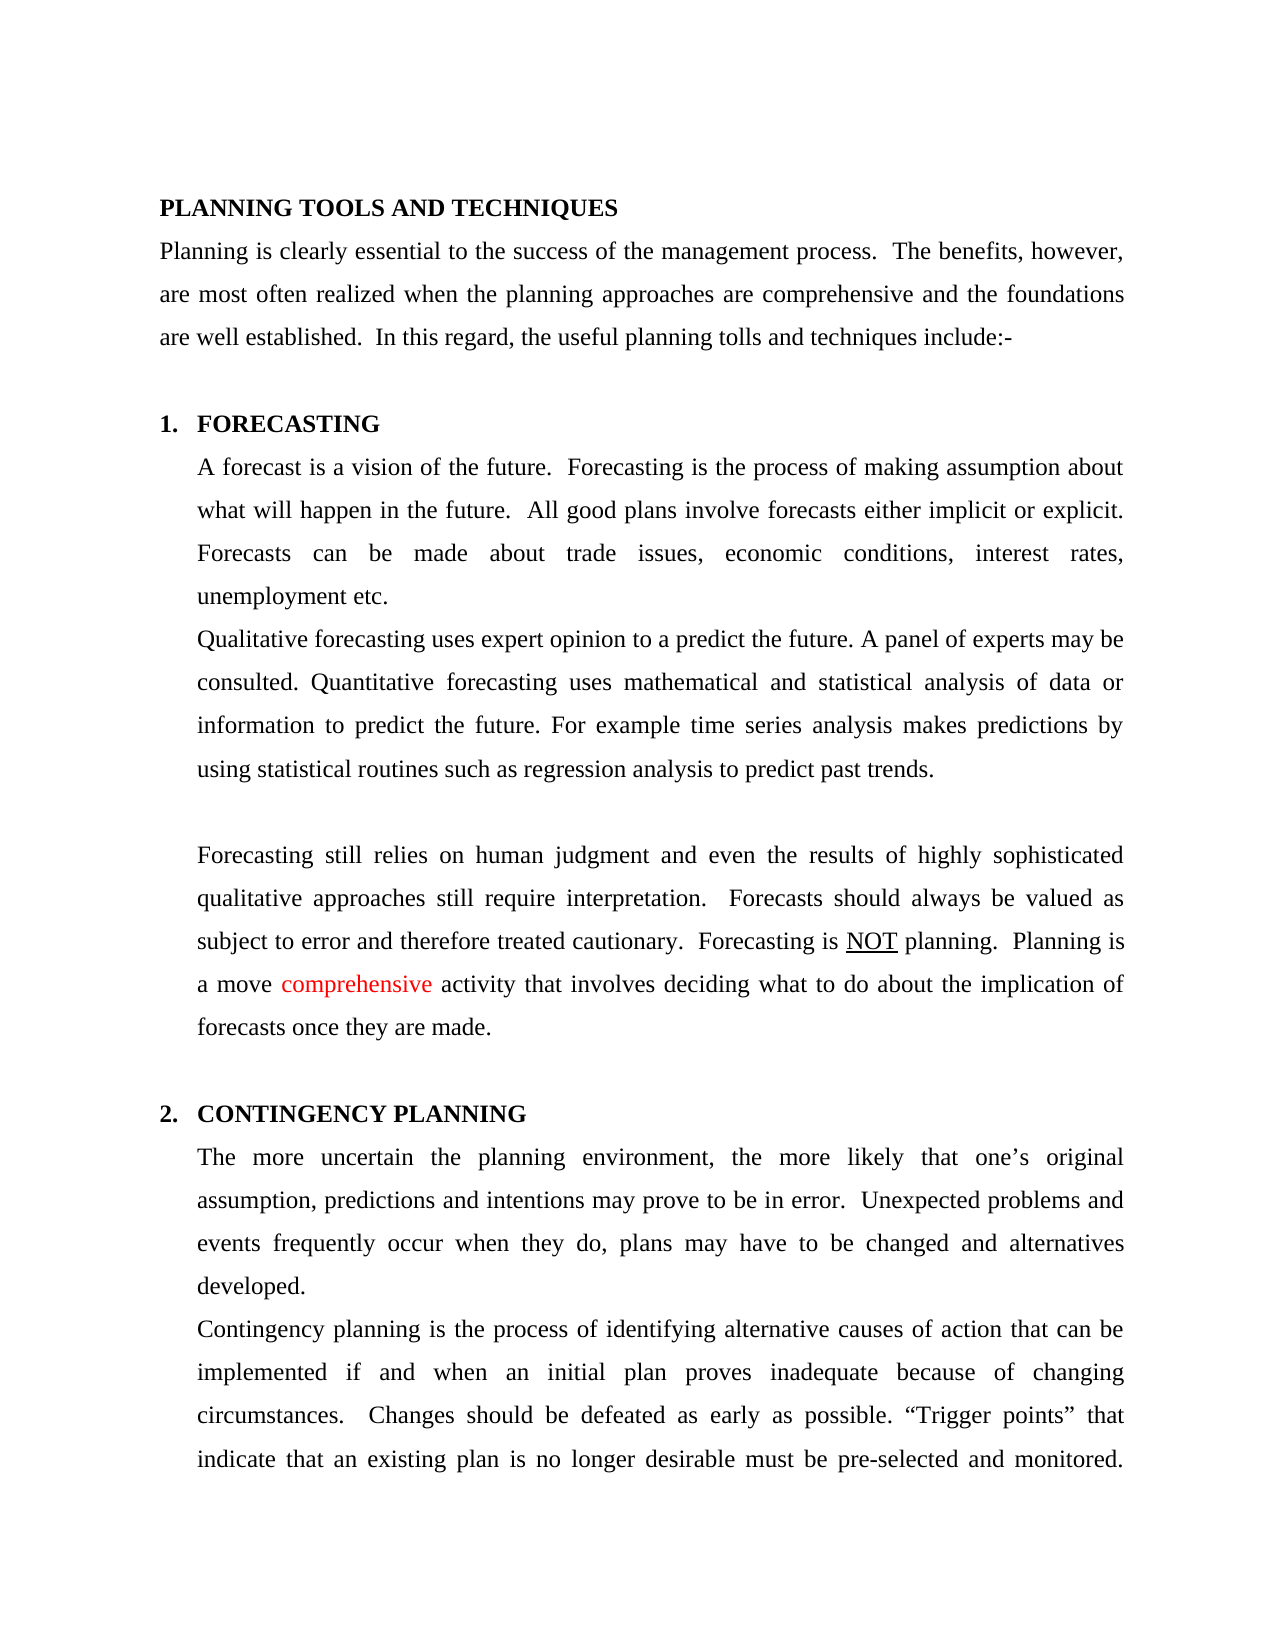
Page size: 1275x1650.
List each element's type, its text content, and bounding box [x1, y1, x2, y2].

list Forecasting still relies on human judgment and even the results of highly sophisticated qualitative approaches still require interpretation. Forecasts should always be valued as subject to error and therefore treated cautionary. Forecasting is NOT planning. Planning is a move comprehensive activity that involves deciding what to do about the implication of forecasts once they are made. [197, 840, 1125, 1041]
list PLANNING TOOLS AND TECHNIQUES [159, 193, 1125, 222]
list The more uncertain the planning environment, the more likely that one’s original assumption, predictions and intentions may prove to be in error. Unexpected problems and events frequently occur when they do, plans may have to be changed and alternatives developed. [197, 1142, 1125, 1300]
list CONTINGENCY PLANNING [159, 1099, 1125, 1127]
list FORECASTING [159, 409, 1125, 437]
list Qualitative forecasting uses expert opinion to a predict the future. A panel of experts may be consulted. Quantitative forecasting uses mathematical and statistical analysis of data or information to predict the future. For example time series analysis makes predictions by using statistical routines such as regression analysis to predict past trends. [197, 624, 1125, 782]
list Planning is clearly essential to the success of the management process. The benefits, however, are most often realized when the planning approaches are comprehensive and the foundations are well established. In this regard, the useful planning tolls and techniques include:- [159, 236, 1125, 351]
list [197, 1314, 1125, 1472]
list A forecast is a vision of the future. Forecasting is the process of making assumption about what will happen in the future. All good plans involve forecasts either implicit or explicit. Forecasts can be made about trade issues, economic conditions, interest rates, unemployment etc. [197, 452, 1125, 610]
